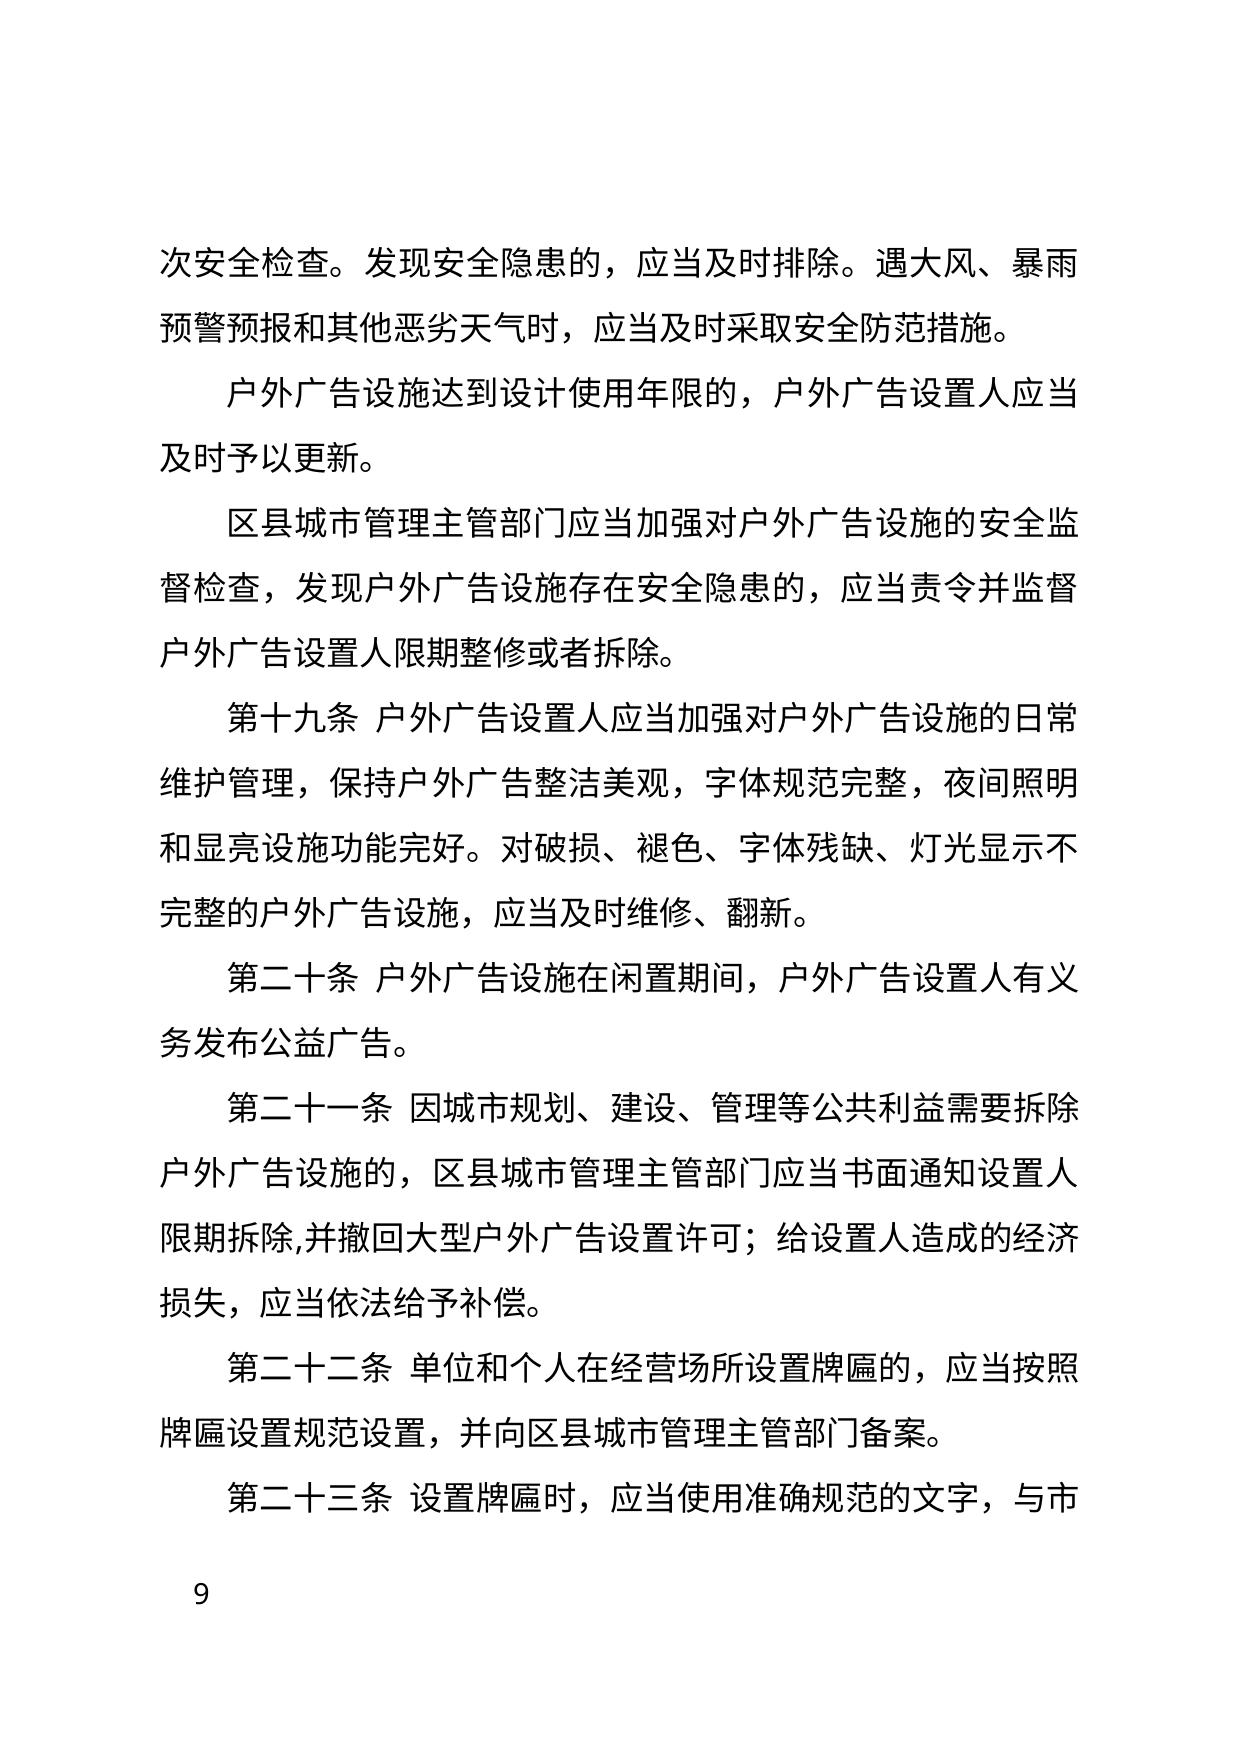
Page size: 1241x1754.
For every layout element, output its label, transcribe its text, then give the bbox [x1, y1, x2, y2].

text 第二十一条 因城市规划、建设、管理等公共利益需要拆除户外广告设施的，区县城市管理主管部门应当书面通知设置人限期拆除,并撤回大型户外广告设置许可；给设置人造成的经济损失，应当依法给予补偿。 [159, 1073, 1081, 1333]
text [159, 1463, 1081, 1528]
text 区县城市管理主管部门应当加强对户外广告设施的安全监督检查，发现户外广告设施存在安全隐患的，应当责令并监督户外广告设置人限期整修或者拆除。 [159, 488, 1081, 683]
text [159, 228, 1081, 358]
text 第二十条 户外广告设施在闲置期间，户外广告设置人有义务发布公益广告。 [159, 943, 1081, 1073]
text 第二十二条 单位和个人在经营场所设置牌匾的，应当按照牌匾设置规范设置，并向区县城市管理主管部门备案。 [159, 1333, 1081, 1463]
text 第十九条 户外广告设置人应当加强对户外广告设施的日常维护管理，保持户外广告整洁美观，字体规范完整，夜间照明和显亮设施功能完好。对破损、褪色、字体残缺、灯光显示不完整的户外广告设施，应当及时维修、翻新。 [159, 683, 1081, 943]
text 户外广告设施达到设计使用年限的，户外广告设置人应当及时予以更新。 [159, 358, 1081, 488]
